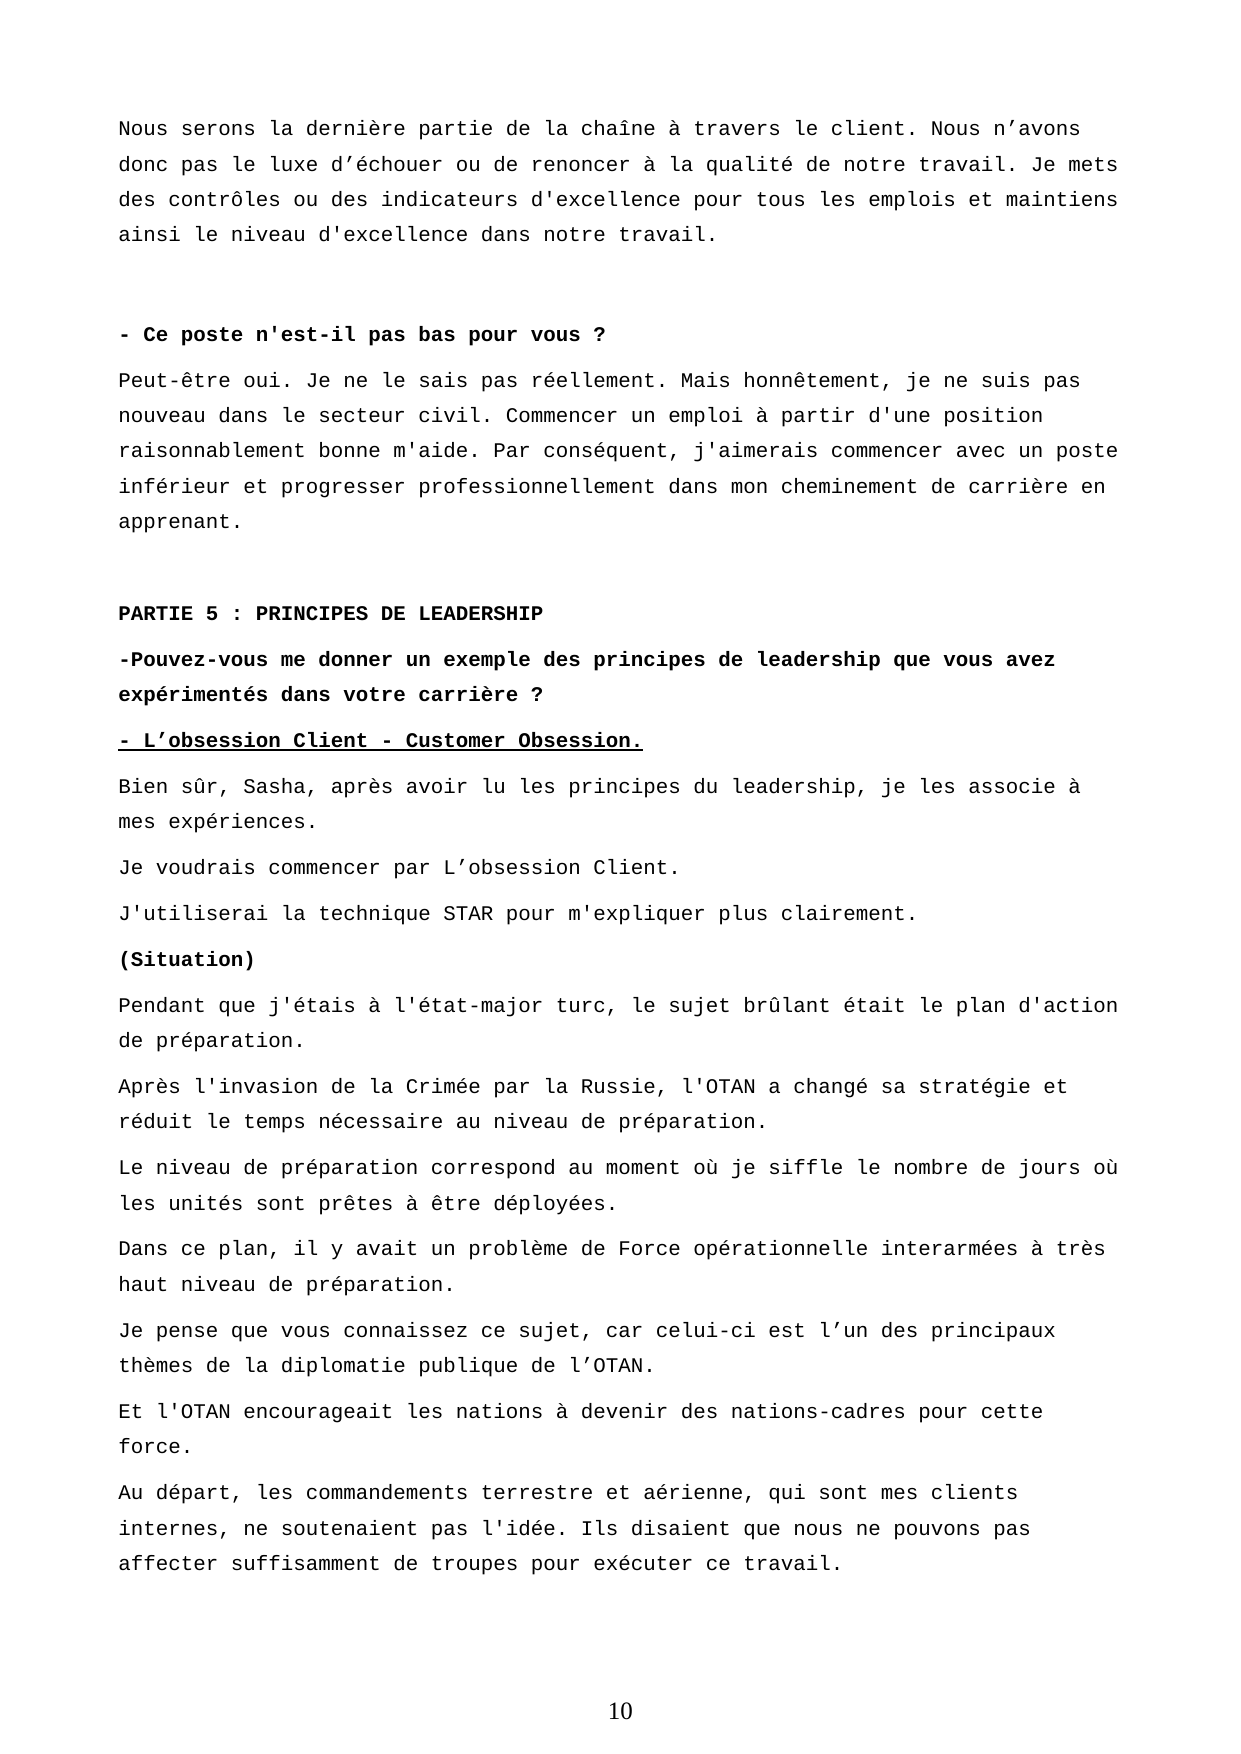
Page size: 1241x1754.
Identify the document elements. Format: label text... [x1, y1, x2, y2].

text Le niveau de préparation correspond au moment où je siffle le nombre de jours où les unités sont prêtes à être déployées. [118, 1157, 1122, 1216]
text Et l'OTAN encourageait les nations à devenir des nations-cadres pour cette force. [118, 1401, 1122, 1460]
text - L’obsession Client - Customer Obsession. [118, 730, 1122, 754]
text J'utiliserai la technique STAR pour m'expliquer plus clairement. [118, 903, 1122, 927]
text Au départ, les commandements terrestre et aérienne, qui sont mes clients internes, ne soutenaient pas l'idée. Ils disaient que nous ne pouvons pas affecter suffisamment de troupes pour exécuter ce travail. [118, 1482, 1122, 1577]
text (Situation) [118, 949, 1122, 972]
text Pendant que j'étais à l'état-major turc, le sujet brûlant était le plan d'action de préparation. [118, 994, 1122, 1054]
text Je voudrais commencer par L’obsession Client. [118, 857, 1122, 881]
text -Pouvez-vous me donner un exemple des principes de leadership que vous avez expérimentés dans votre carrière ? [118, 649, 1122, 708]
text PARTIE 5 : PRINCIPES DE LEADERSHIP [118, 603, 1122, 627]
text - Ce poste n'est-il pas bas pour vous ? [118, 324, 1122, 347]
text Dans ce plan, il y avait un problème de Force opérationnelle interarmées à très haut niveau de préparation. [118, 1238, 1122, 1297]
text Bien sûr, Sasha, après avoir lu les principes du leadership, je les associe à mes expériences. [118, 776, 1122, 835]
text Après l'invasion de la Crimée par la Russie, l'OTAN a changé sa stratégie et réduit le temps nécessaire au niveau de préparation. [118, 1076, 1122, 1135]
text Je pense que vous connaissez ce sujet, car celui-ci est l’un des principaux thèmes de la diplomatie publique de l’OTAN. [118, 1319, 1122, 1379]
